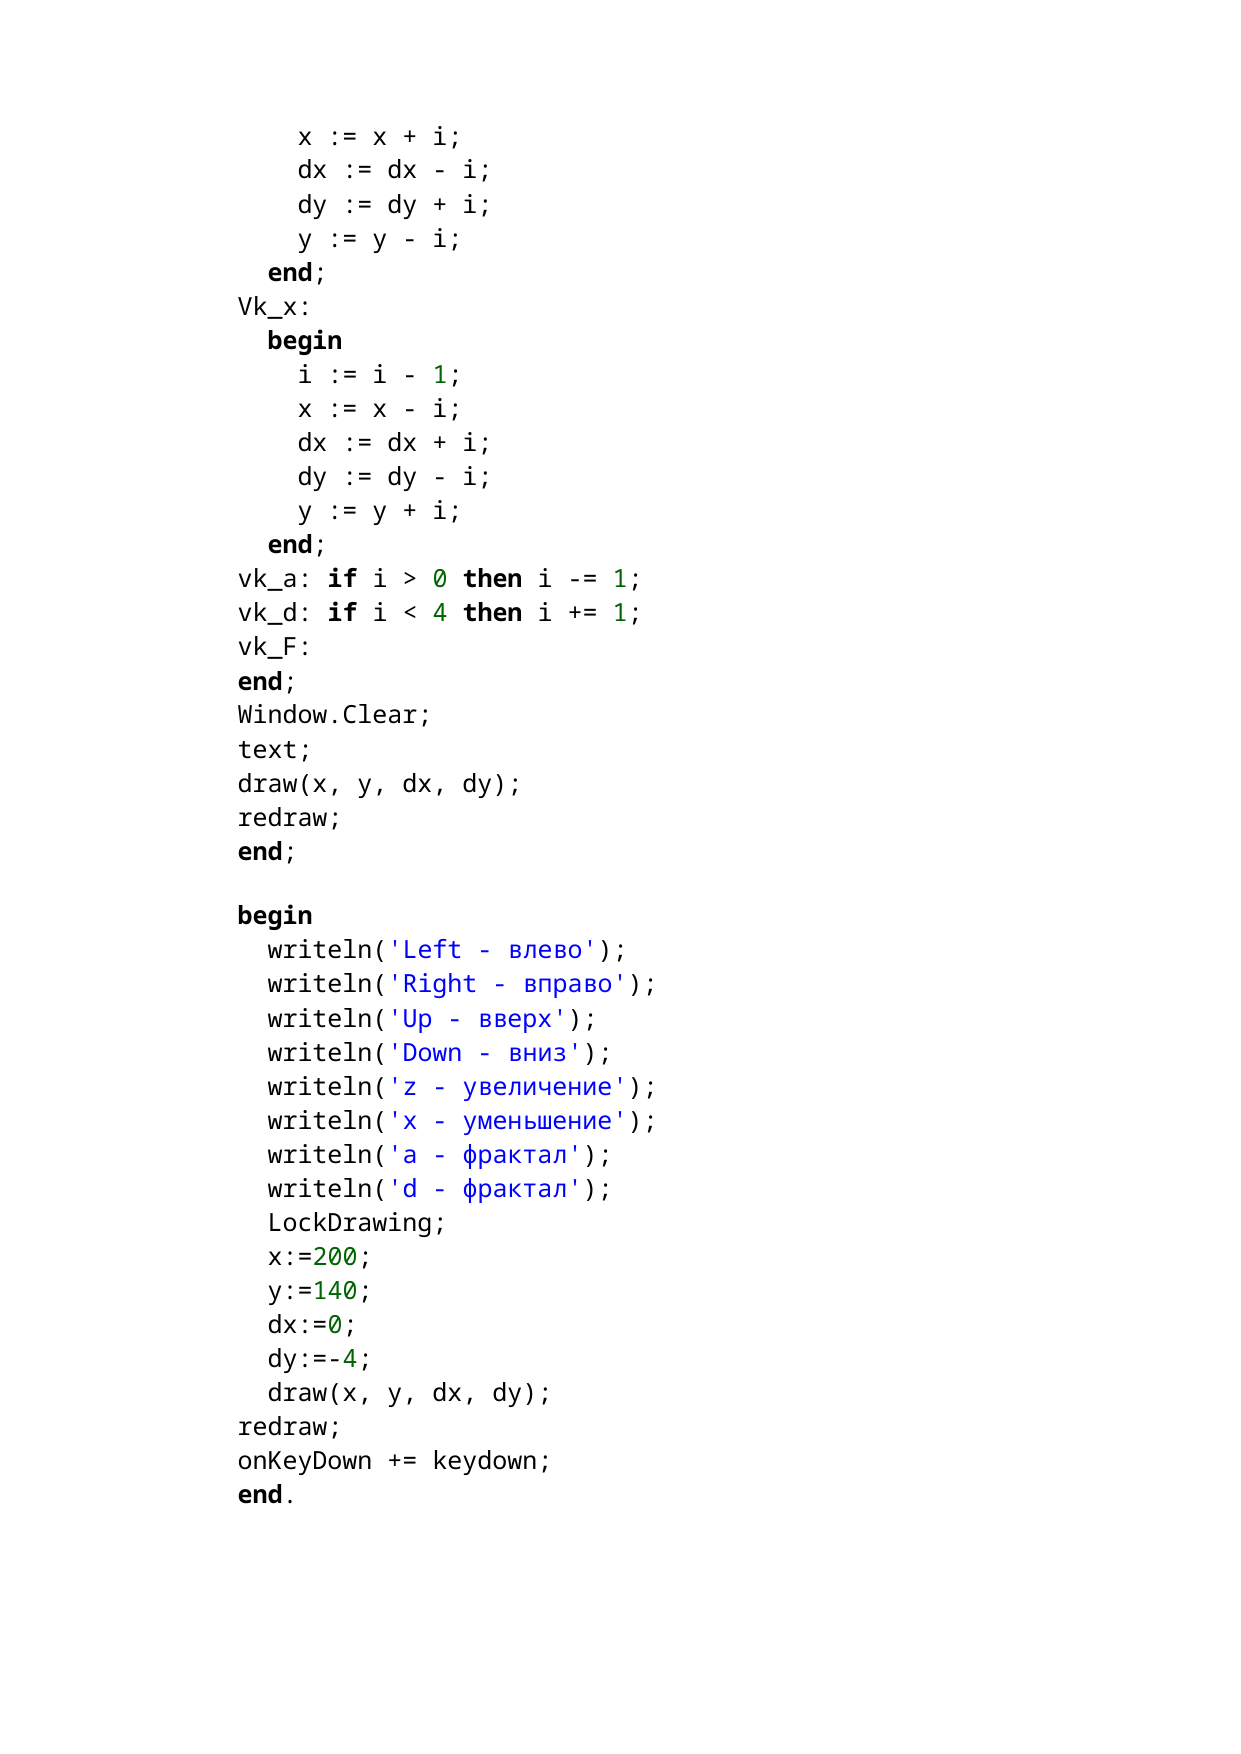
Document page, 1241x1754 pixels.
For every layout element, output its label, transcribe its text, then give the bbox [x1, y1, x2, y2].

text Vk_x: [177, 288, 1152, 322]
text dx:=0; [177, 1307, 1152, 1341]
text dy := dy - i; [177, 459, 1152, 493]
text y := y + i; [177, 493, 1152, 527]
text LockDrawing; [177, 1204, 1152, 1239]
text writeln('Right - вправо'); [177, 966, 1152, 1000]
text draw(x, y, dx, dy); [177, 765, 1152, 799]
text writeln('Up - вверх'); [177, 1000, 1152, 1034]
text dy:=-4; [177, 1341, 1152, 1375]
text redraw; [177, 1409, 1152, 1443]
text redraw; [177, 799, 1152, 833]
text vk_F: [177, 629, 1152, 663]
text writeln('a - фрактал'); [177, 1136, 1152, 1171]
text begin [177, 322, 1152, 357]
text x := x + i; [177, 118, 1152, 152]
text end; [177, 663, 1152, 697]
text x := x - i; [177, 391, 1152, 425]
text vk_a: if i > 0 then i -= 1; [177, 561, 1152, 595]
text i := i - 1; [177, 357, 1152, 391]
text text; [177, 731, 1152, 765]
text onKeyDown += keydown; [177, 1443, 1152, 1477]
text end. [177, 1477, 1152, 1511]
text end; [177, 254, 1152, 288]
text y := y - i; [177, 220, 1152, 254]
text writeln('z - увеличение'); [177, 1068, 1152, 1102]
text y:=140; [177, 1273, 1152, 1307]
text dy := dy + i; [177, 186, 1152, 220]
text writeln('Left - влево'); [177, 932, 1152, 966]
text writeln('x - уменьшение'); [177, 1102, 1152, 1136]
text writeln('d - фрактал'); [177, 1171, 1152, 1204]
text x:=200; [177, 1239, 1152, 1273]
text end; [177, 527, 1152, 561]
text Window.Clear; [177, 697, 1152, 731]
text dx := dx - i; [177, 152, 1152, 186]
text end; [177, 833, 1152, 867]
text draw(x, y, dx, dy); [177, 1375, 1152, 1409]
text dx := dx + i; [177, 425, 1152, 459]
text vk_d: if i < 4 then i += 1; [177, 595, 1152, 629]
text writeln('Down - вниз'); [177, 1034, 1152, 1068]
text begin [177, 898, 1152, 932]
